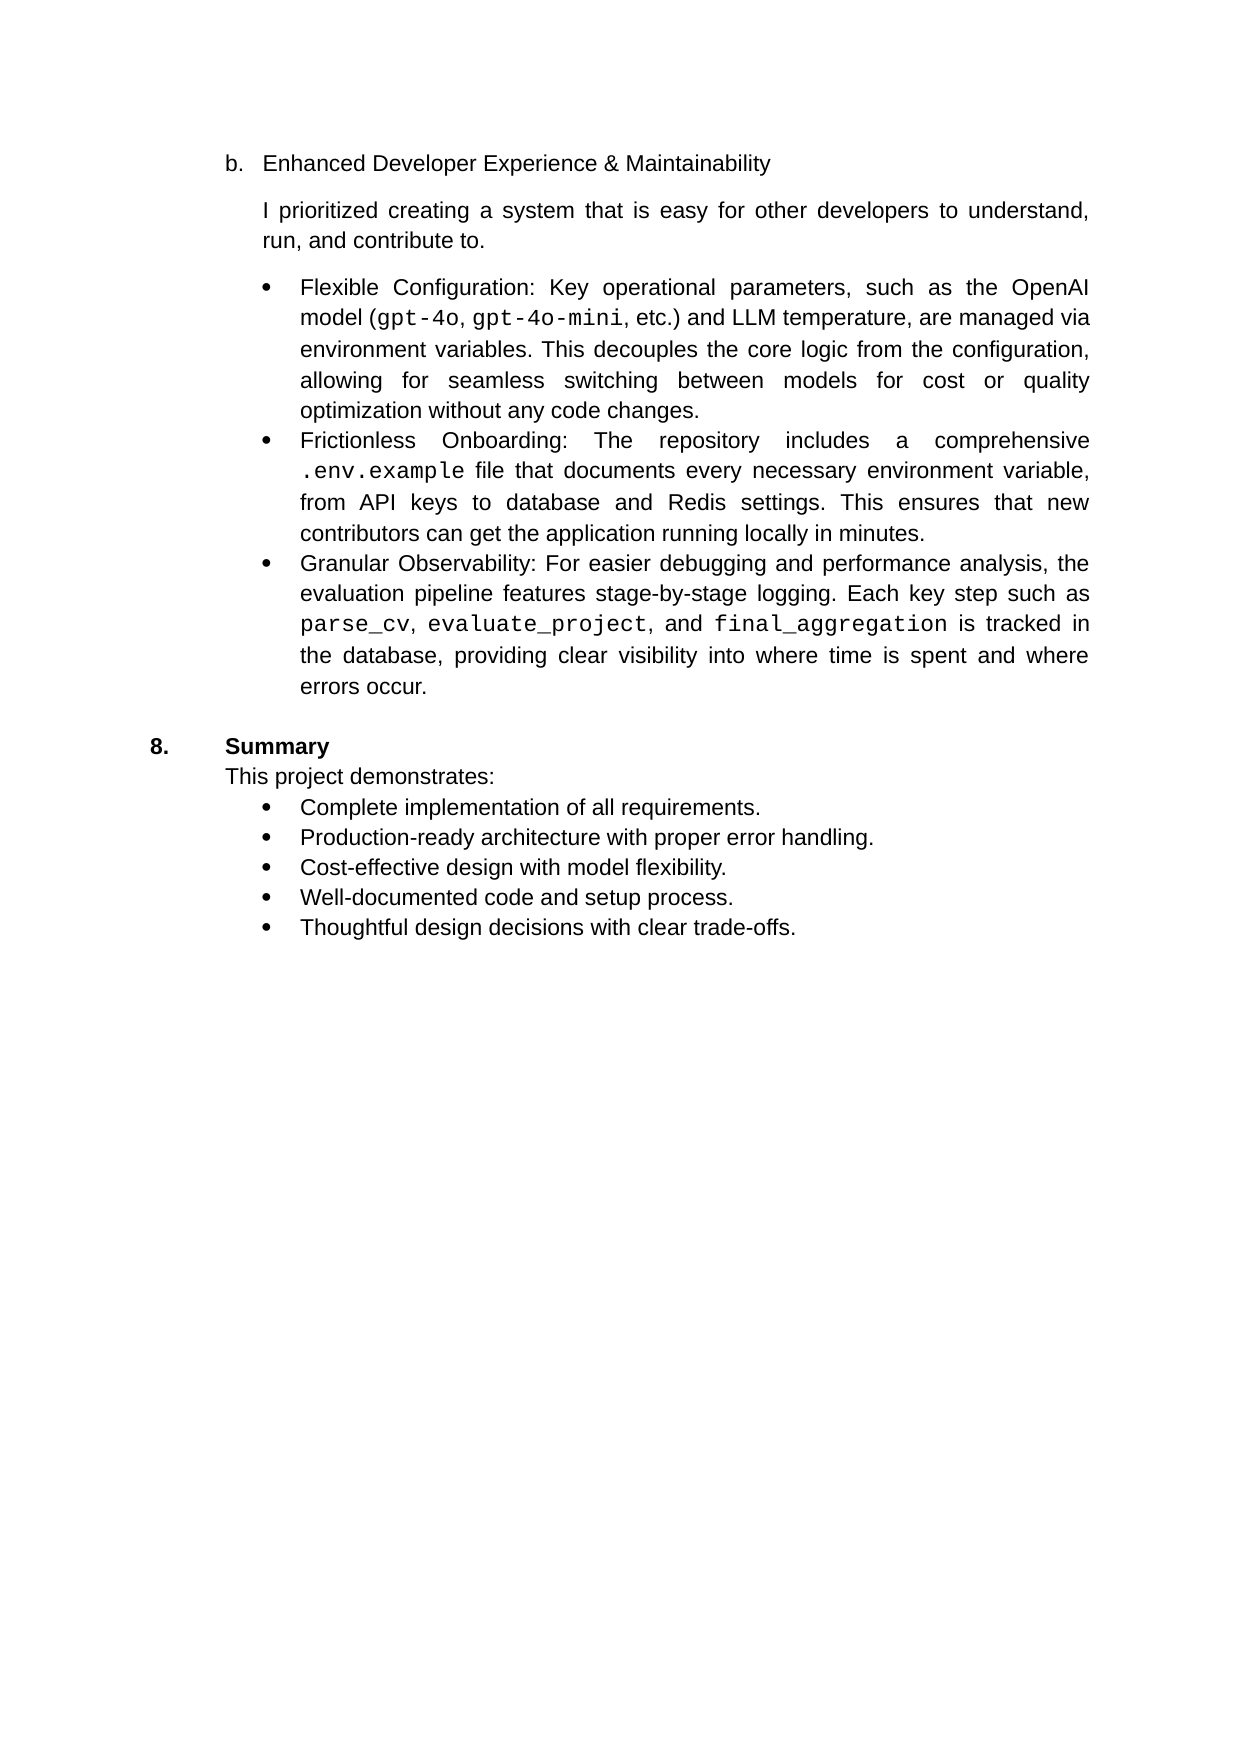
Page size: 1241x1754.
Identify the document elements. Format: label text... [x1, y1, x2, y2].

list This project demonstrates: [150, 763, 1090, 789]
list Flexible Configuration: Key operational parameters, such as the OpenAI model (gpt-4o, gpt-4o-mini, etc.) and LLM temperature, are managed via environment variables. This decouples the core logic from the configuration, allowing for seamless switching between models for cost or quality optimization without any code changes. [262, 274, 1090, 423]
list Well-documented code and setup process. [262, 884, 1090, 910]
list Thoughtful design decisions with clear trade-offs. [262, 914, 1090, 941]
text I prioritized creating a system that is easy for other developers to understand, run, and contribute to. [262, 197, 1090, 253]
list Complete implementation of all requirements. [262, 793, 1090, 820]
list Frictionless Onboarding: The repository includes a comprehensive .env.example file that documents every necessary environment variable, from API keys to database and Redis settings. This ensures that new contributors can get the application running locally in minutes. [262, 427, 1090, 546]
list Summary [150, 733, 1090, 759]
list Cost-effective design with model flexibility. [262, 854, 1090, 880]
list Granular Observability: For easier debugging and performance analysis, the evaluation pipeline features stage-by-stage logging. Each key step such as parse_cv, evaluate_project, and final_aggregation is tracked in the database, providing clear visibility into where time is spent and where errors occur. [262, 550, 1090, 699]
list Enhanced Developer Experience & Maintainability [225, 150, 1090, 176]
list Production-ready architecture with proper error handling. [262, 824, 1090, 850]
